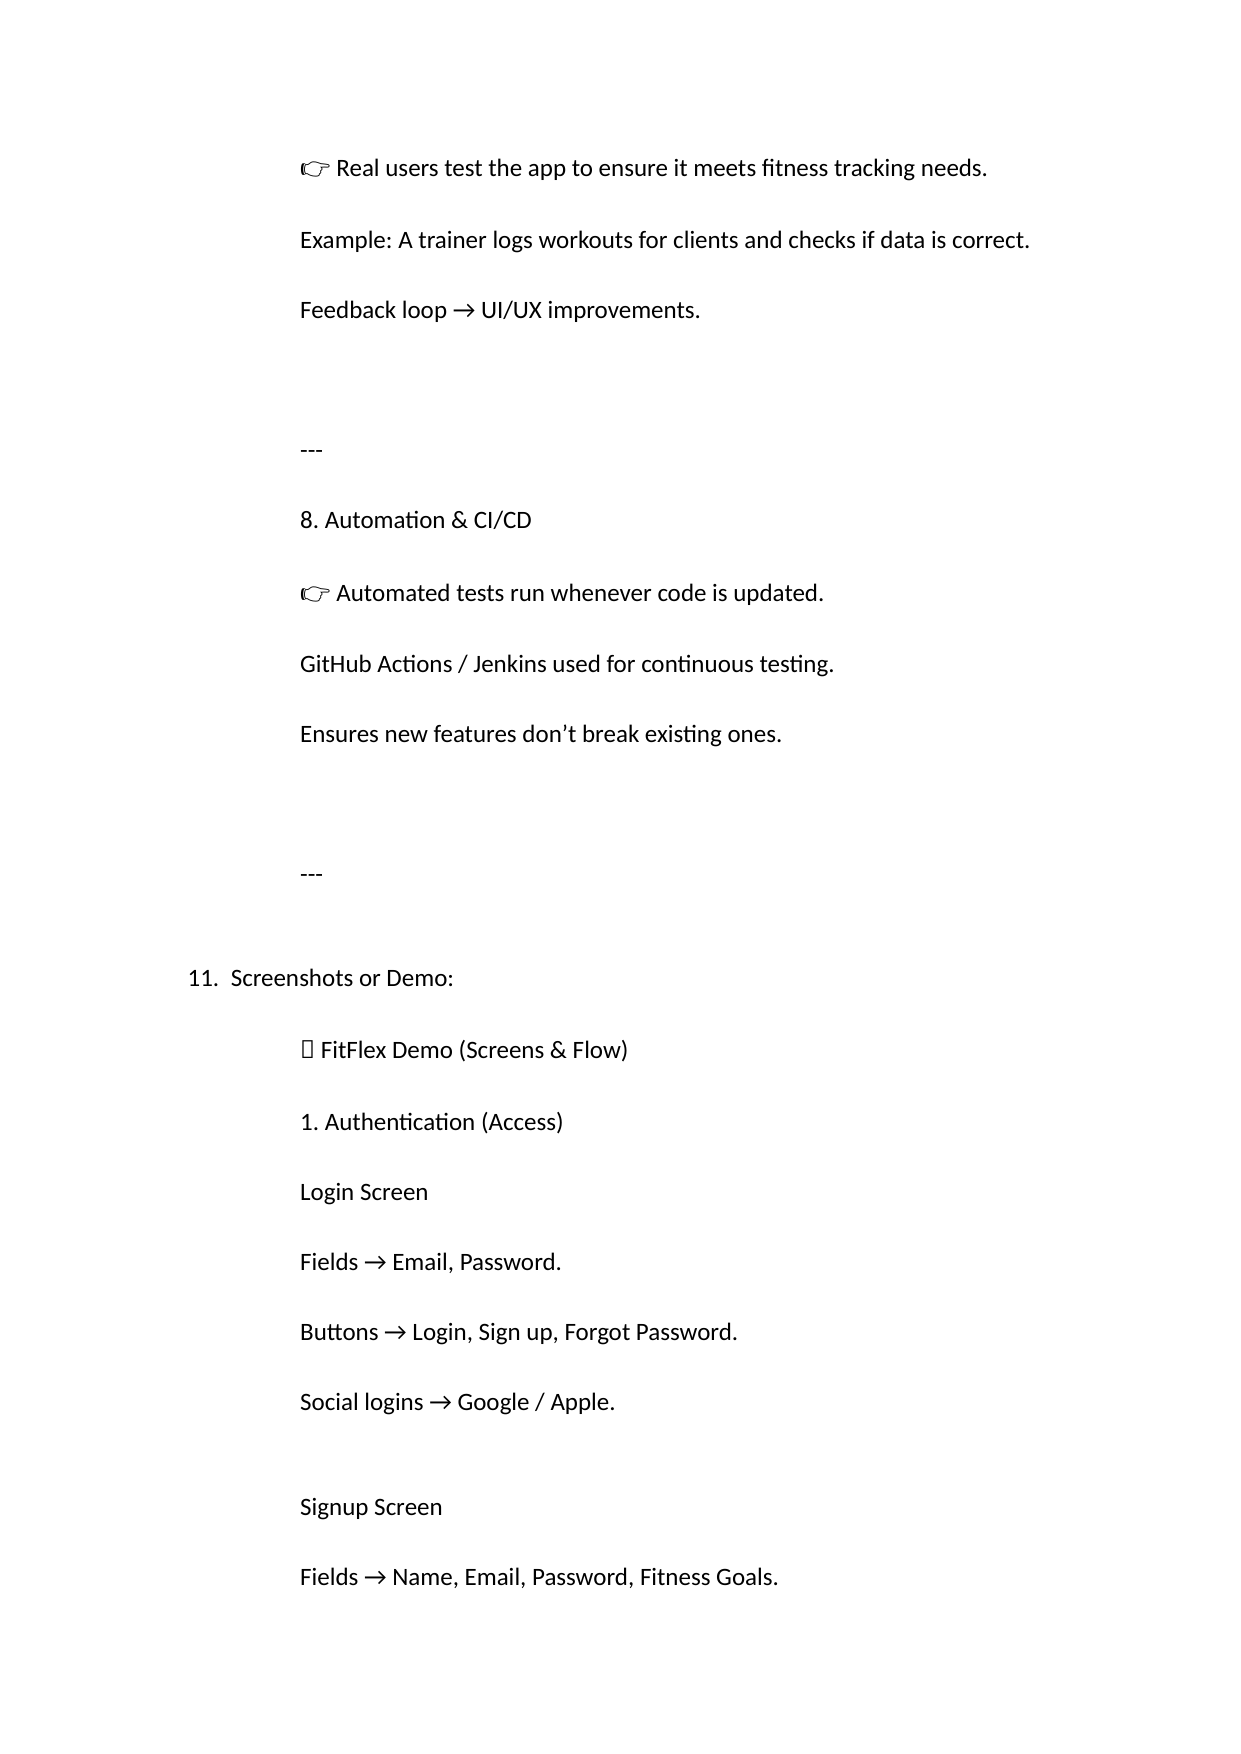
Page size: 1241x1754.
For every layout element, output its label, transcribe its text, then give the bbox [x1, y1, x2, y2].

list 📱 FitFlex Demo (Screens & Flow) [300, 1032, 1090, 1066]
list Social logins → Google / Apple. [300, 1386, 1090, 1416]
list Buttons → Login, Sign up, Forgot Password. [300, 1316, 1090, 1346]
list 👉 Real users test the app to ensure it meets fitness tracking needs. [300, 150, 1090, 184]
list Fields → Name, Email, Password, Fitness Goals. [300, 1561, 1090, 1591]
list Login Screen [300, 1176, 1090, 1206]
list Feedback loop → UI/UX improvements. [300, 294, 1090, 325]
list 👉 Automated tests run whenever code is updated. [300, 574, 1090, 608]
list Signup Screen [300, 1491, 1090, 1521]
list 8. Automation & CI/CD [300, 504, 1090, 535]
list Fields → Email, Password. [300, 1246, 1090, 1276]
list GitHub Actions / Jenkins used for continuous testing. [300, 648, 1090, 679]
list Example: A trainer logs workouts for clients and checks if data is correct. [300, 224, 1090, 255]
list Ensures new features don’t break existing ones. [300, 718, 1090, 749]
list --- [300, 858, 1090, 889]
list Screenshots or Demo: [187, 962, 1090, 992]
list 1. Authentication (Access) [300, 1106, 1090, 1136]
list --- [300, 434, 1090, 465]
